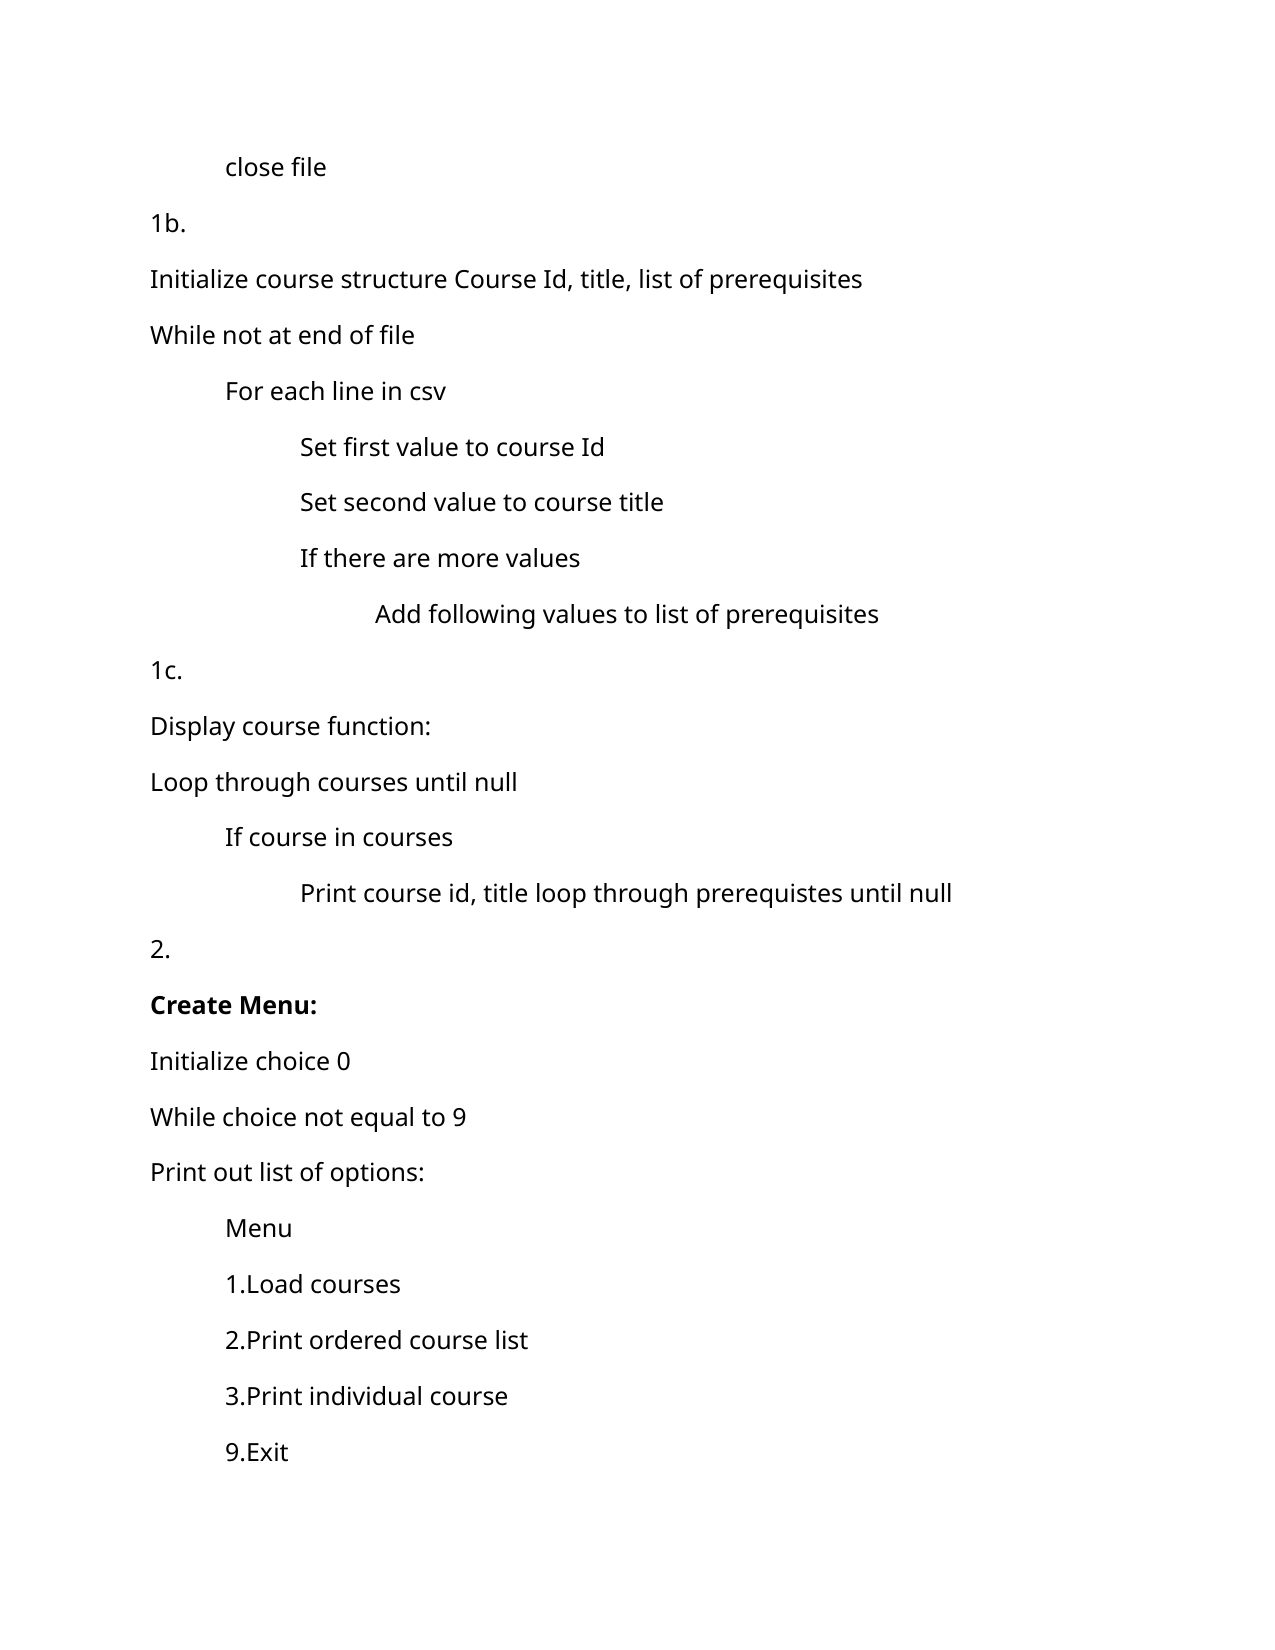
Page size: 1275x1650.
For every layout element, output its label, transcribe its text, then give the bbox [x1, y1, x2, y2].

text Initialize choice 0 [150, 1043, 1125, 1077]
text For each line in csv [150, 373, 1125, 407]
text Print course id, title loop through prerequistes until null [150, 876, 1125, 910]
text 3.Print individual course [150, 1378, 1125, 1412]
text 1c. [150, 652, 1125, 687]
text 2.Print ordered course list [150, 1322, 1125, 1357]
text While not at end of file [150, 317, 1125, 352]
text 2. [150, 932, 1125, 966]
text Display course function: [150, 708, 1125, 742]
text Initialize course structure Course Id, title, list of prerequisites [150, 262, 1125, 296]
text 9.Exit [150, 1434, 1125, 1468]
text Menu [150, 1211, 1125, 1245]
text Set second value to course title [150, 485, 1125, 519]
text close file [150, 150, 1125, 184]
text If there are more values [150, 541, 1125, 575]
text Print out list of options: [150, 1155, 1125, 1189]
text 1b. [150, 206, 1125, 240]
text While choice not equal to 9 [150, 1099, 1125, 1133]
text 1.Load courses [150, 1267, 1125, 1301]
text Set first value to course Id [150, 429, 1125, 463]
text Add following values to list of prerequisites [150, 597, 1125, 631]
text Loop through courses until null [150, 764, 1125, 798]
text Create Menu: [150, 987, 1125, 1022]
text If course in courses [150, 820, 1125, 854]
